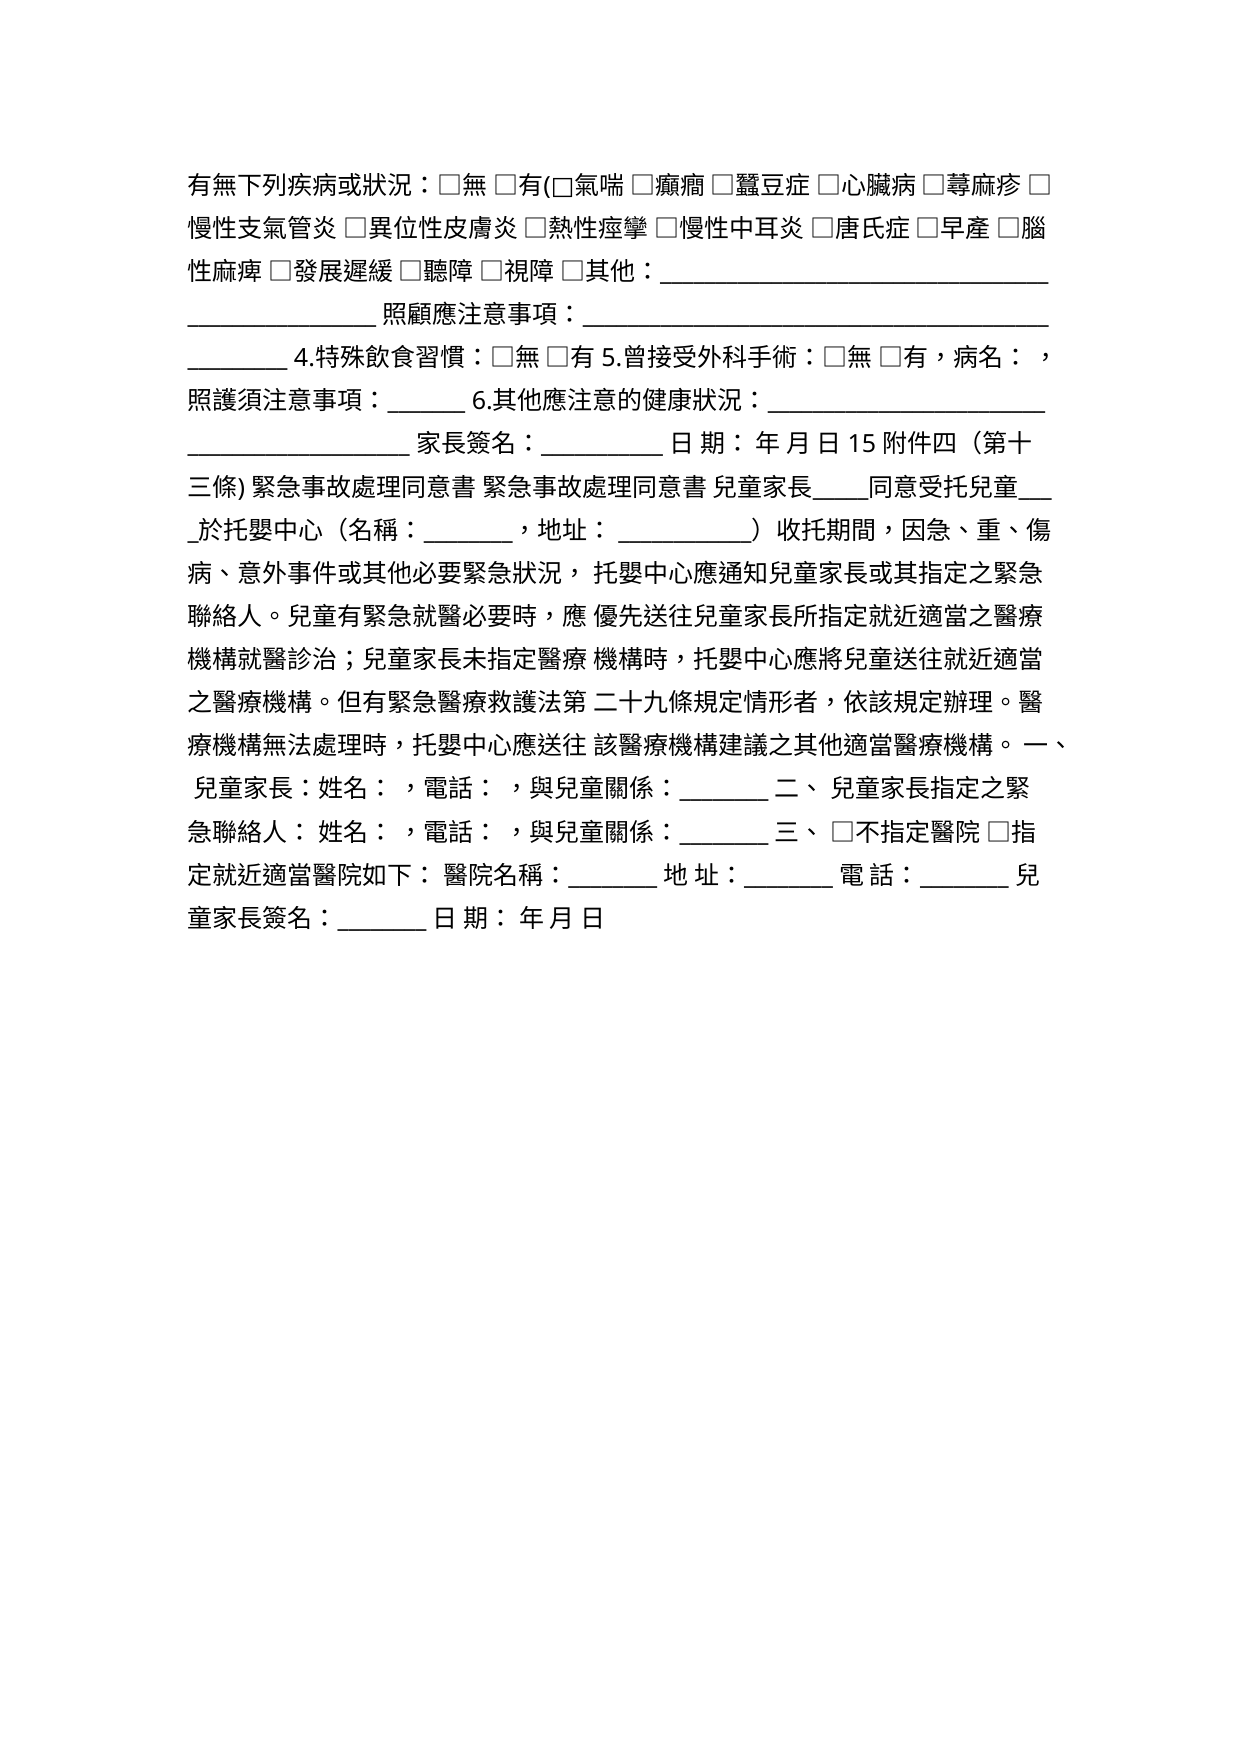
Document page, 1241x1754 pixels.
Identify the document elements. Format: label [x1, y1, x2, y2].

text [187, 164, 1053, 935]
